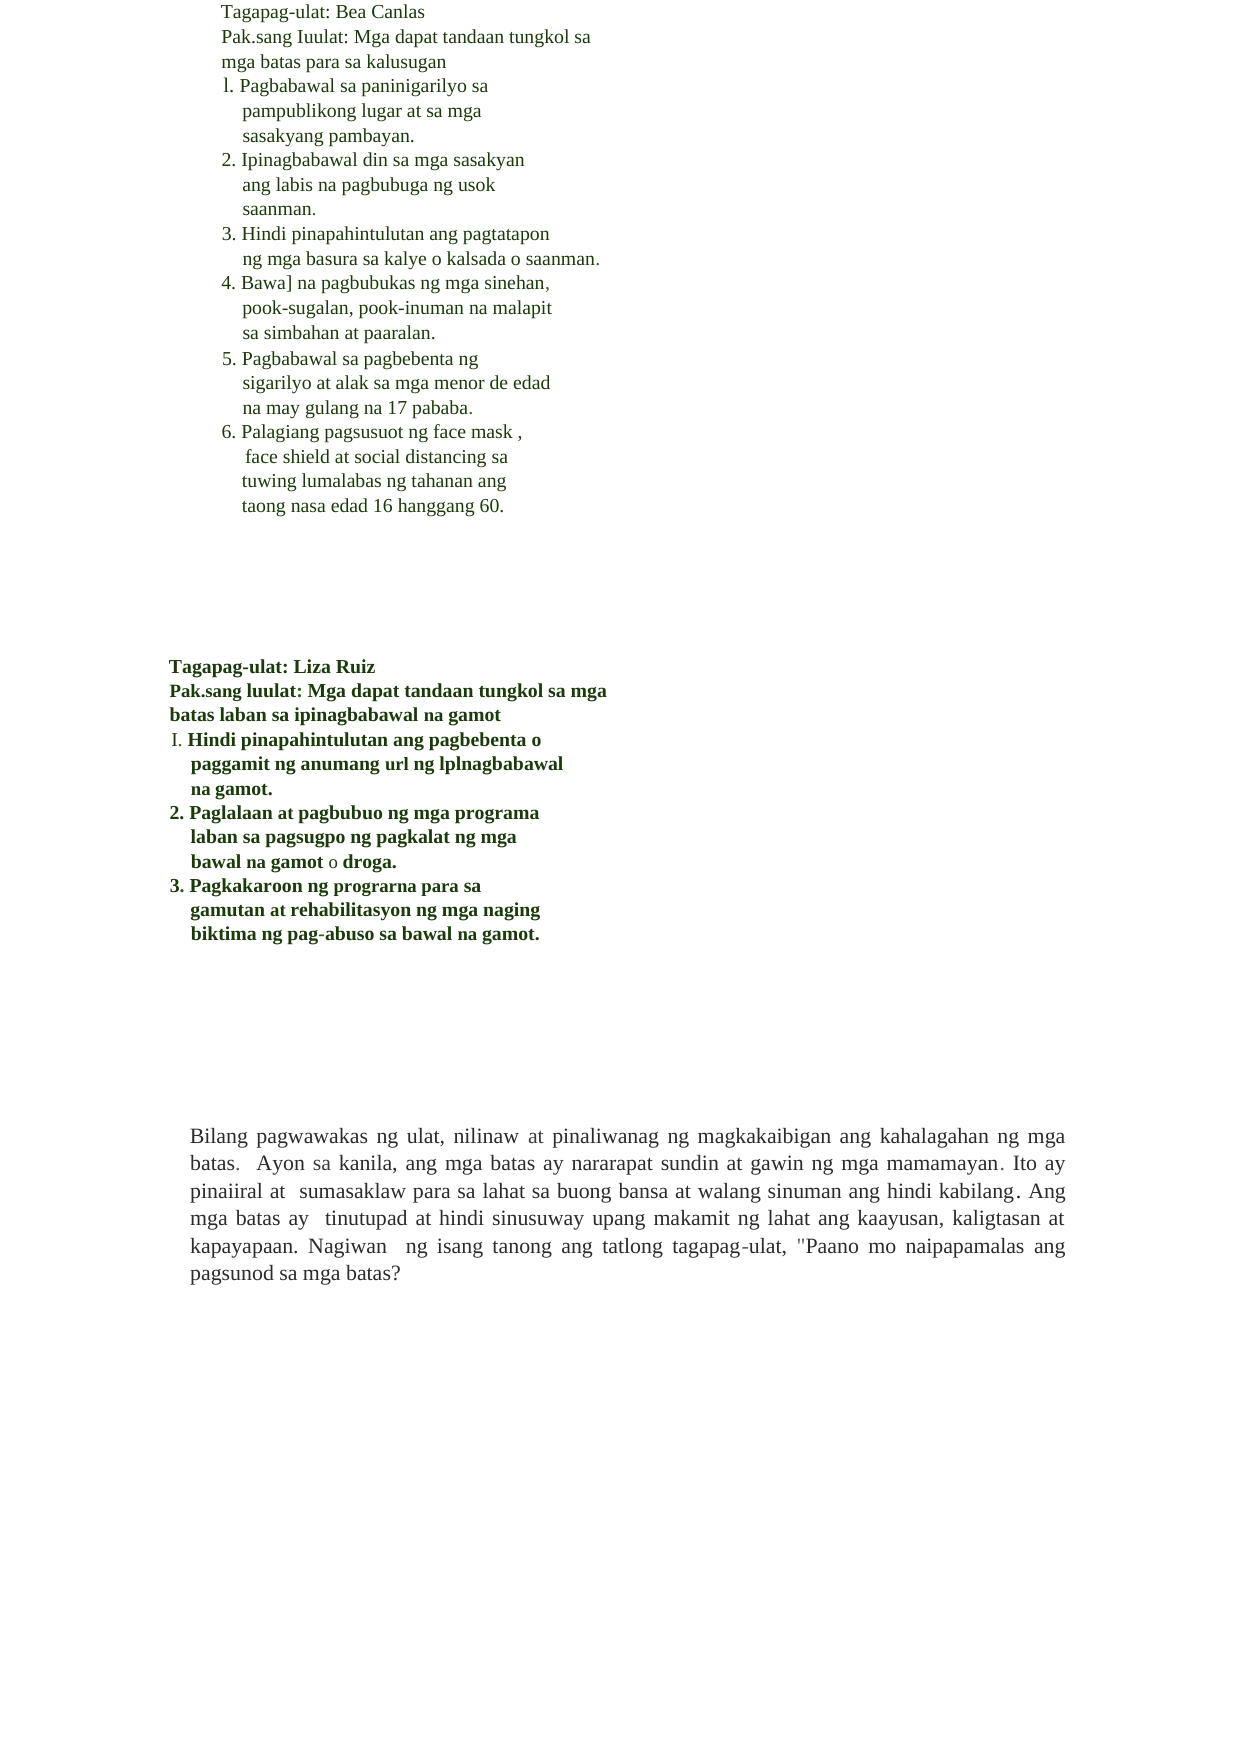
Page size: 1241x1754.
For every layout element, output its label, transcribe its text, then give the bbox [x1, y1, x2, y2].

text I. Hindi pinapahintulutan ang pagbebenta o [171, 728, 1210, 751]
text 5. Pagbabawal sa pagbebenta ng [222, 347, 1210, 369]
text ng mga basura sa kalye o kalsada o saanman. [242, 247, 1210, 270]
text biktima ng pag-abuso sa bawal na gamot. [191, 922, 1210, 945]
text l. Pagbabawal sa paninigarilyo sa [223, 73, 1210, 97]
text batas laban sa ipinagbabawal na gamot [169, 703, 1210, 726]
text Tagapag-ulat: Liza Ruiz [169, 655, 1210, 678]
text bawal na gamot o droga. [191, 849, 1210, 872]
text pampublikong lugar at sa mga [242, 99, 1210, 122]
text pook-sugalan, pook-inuman na malapit [242, 296, 1210, 319]
text taong nasa edad 16 hanggang 60. [242, 494, 1210, 517]
text mga batas para sa kalusugan [221, 50, 1210, 73]
text saanman. [242, 197, 1210, 220]
text 3. Hindi pinapahintulutan ang pagtatapon [222, 222, 1210, 245]
text na gamot. [191, 777, 1210, 800]
text laban sa pagsugpo ng pagkalat ng mga [190, 825, 1210, 848]
text Tagapag-ulat: Bea Canlas [221, 0, 1210, 23]
text 2. Paglalaan at pagbubuo ng mga programa [169, 801, 1210, 824]
text face shield at social distancing sa [245, 445, 1210, 468]
text sigarilyo at alak sa mga menor de edad [242, 371, 1210, 394]
text tuwing lumalabas ng tahanan ang [242, 469, 1210, 492]
text na may gulang na 17 pababa. [242, 396, 1210, 418]
text Pak.sang luulat: Mga dapat tandaan tungkol sa mga [169, 679, 1210, 702]
text sa simbahan at paaralan. [242, 321, 1210, 344]
text 3. Pagkakaroon ng prograrna para sa [169, 874, 1210, 897]
text ang labis na pagbubuga ng usok [242, 173, 1210, 195]
text sasakyang pambayan. [242, 123, 1210, 146]
text 4. Bawa] na pagbubukas ng mga sinehan, [221, 271, 1210, 294]
text 2. Ipinagbabawal din sa mga sasakyan [221, 148, 1210, 171]
text 6. Palagiang pagsusuot ng face mask , [221, 420, 1210, 443]
text Bilang pagwawakas ng ulat, nilinaw at pinaliwanag ng magkakaibigan ang kahalagahan ng mga batas. Ayon sa kanila, ang mga batas ay nararapat sundin at gawin ng mga mamamayan. Ito ay pinaiiral at sumasaklaw para sa lahat sa buong bansa at walang sinuman ang hindi kabilang. Ang mga batas ay tinutupad at hindi sinusuway upang makamit ng lahat ang kaayusan, kaligtasan at kapayapaan. Nagiwan ng isang tanong ang tatlong tagapag-ulat, "Paano mo naipapamalas ang pagsunod sa mga batas? [189, 1123, 1066, 1285]
text Pak.sang Iuulat: Mga dapat tandaan tungkol sa [221, 25, 1210, 48]
text gamutan at rehabilitasyon ng mga naging [190, 898, 1210, 920]
text paggamit ng anumang url ng lplnagbabawal [191, 752, 1210, 775]
